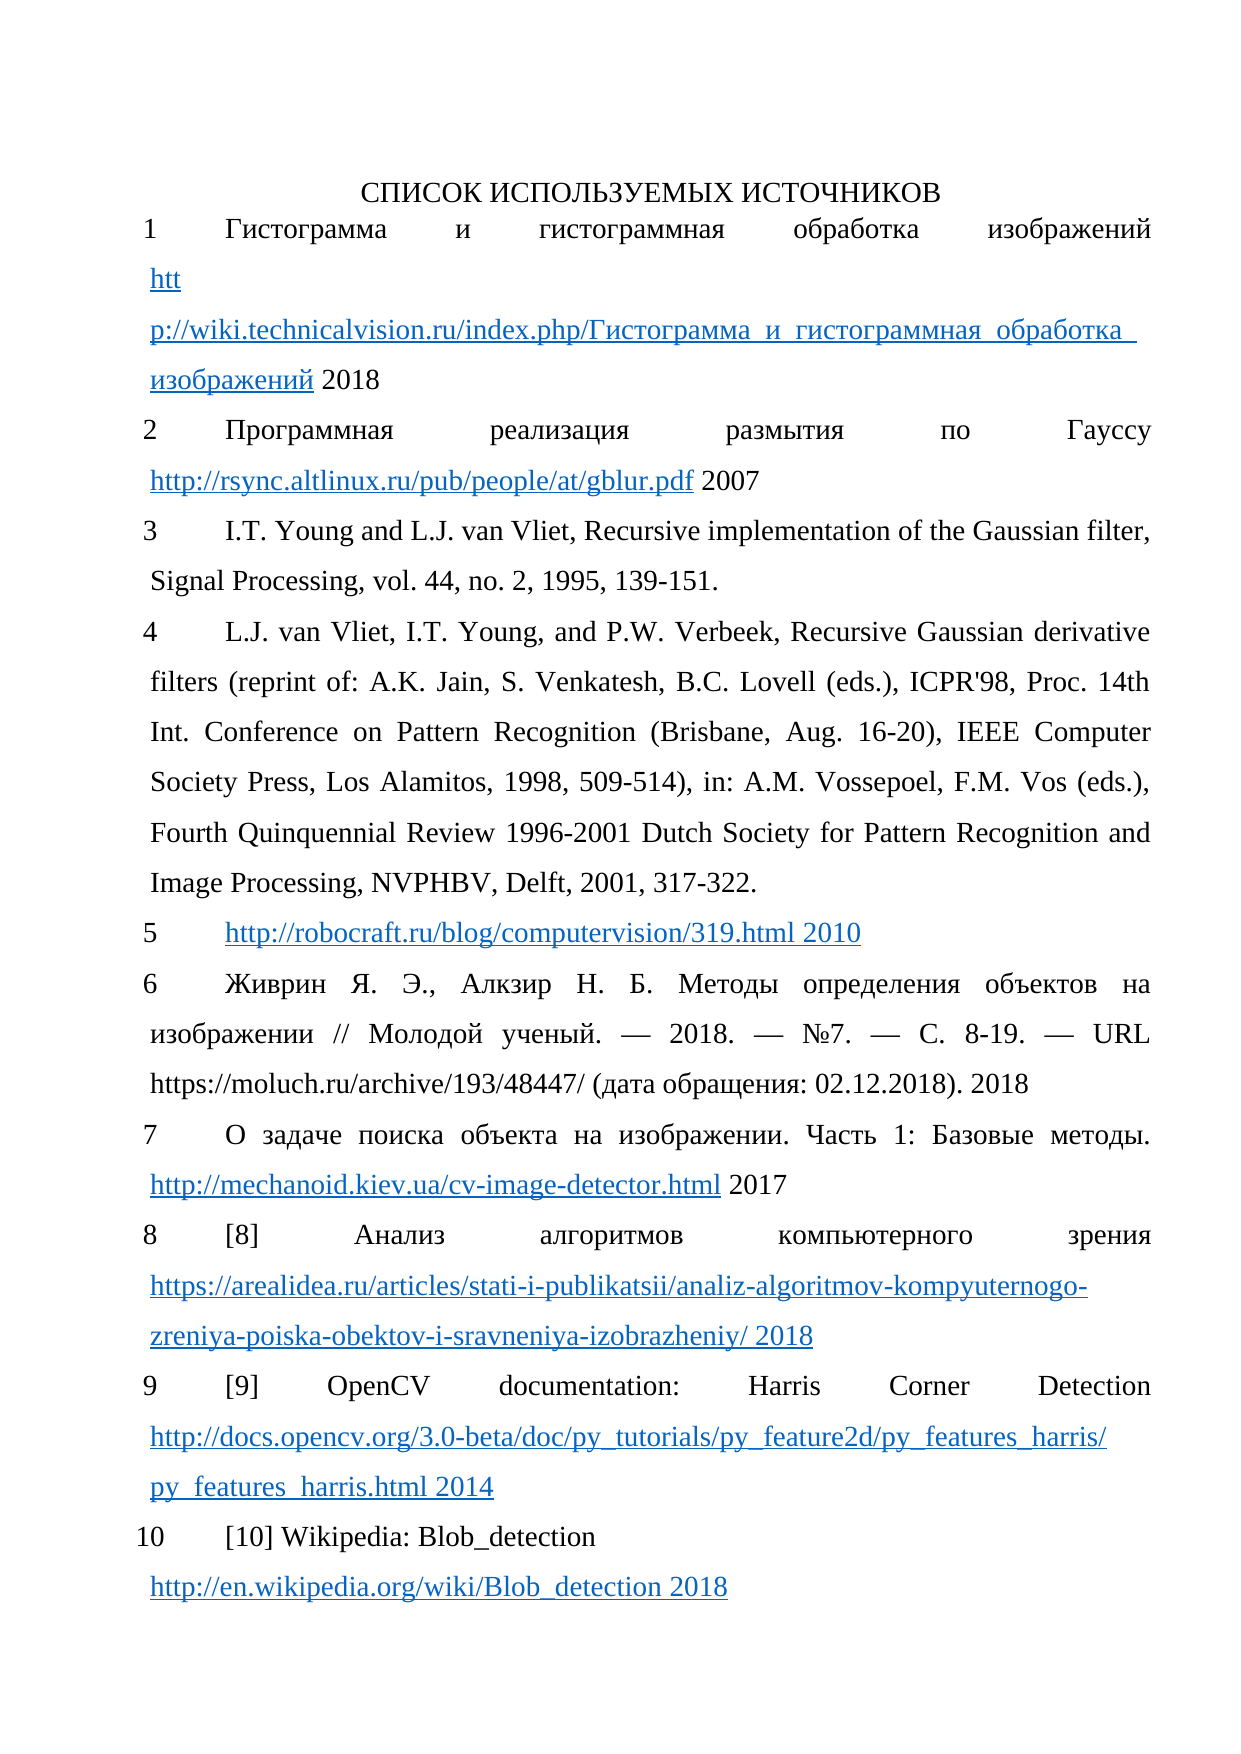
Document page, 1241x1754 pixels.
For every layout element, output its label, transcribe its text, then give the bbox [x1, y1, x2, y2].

list [9] OpenCV documentation: Harris Corner Detection http://docs.opencv.org/3.0-beta/doc/py_tutorials/py_feature2d/py_features_harris/py_features_harris.html 2014 [150, 1368, 1152, 1502]
list Программная реализация размытия по Гауссу http://rsync.altlinux.ru/pub/people/at/gblur.pdf 2007 [150, 412, 1152, 496]
list http://robocraft.ru/blog/computervision/319.html 2010 [150, 916, 1152, 949]
list [10] Wikipedia: Blob_detection [150, 1519, 1152, 1553]
list I.T. Young and L.J. van Vliet, Recursive implementation of the Gaussian filter, Signal Processing, vol. 44, no. 2, 1995, 139-151. [150, 513, 1152, 597]
list L.J. van Vliet, I.T. Young, and P.W. Verbeek, Recursive Gaussian derivative filters (reprint of: A.K. Jain, S. Venkatesh, B.C. Lovell (eds.), ICPR'98, Proc. 14th Int. Conference on Pattern Recognition (Brisbane, Aug. 16-20), IEEE Computer Society Press, Los Alamitos, 1998, 509-514), in: A.M. Vossepoel, F.M. Vos (eds.), Fourth Quinquennial Review 1996-2001 Dutch Society for Pattern Recognition and Image Processing, NVPHBV, Delft, 2001, 317-322. [150, 614, 1152, 899]
list [8] Анализ алгоритмов компьютерного зрения https://arealidea.ru/articles/stati-i-publikatsii/analiz-algoritmov-kompyuternogo-zreniya-poiska-obektov-i-sravneniya-izobrazheniy/ 2018 [150, 1217, 1152, 1352]
list http://en.wikipedia.org/wiki/Blob_detection 2018 [150, 1569, 1152, 1603]
subtitle СПИСОК ИСПОЛЬЗУЕМЫХ ИСТОЧНИКОВ [150, 175, 1152, 208]
list О задаче поиска объекта на изображении. Часть 1: Базовые методы. http://mechanoid.kiev.ua/cv-image-detector.html 2017 [150, 1117, 1152, 1201]
list Гистограмма и гистограммная обработка изображений http://wiki.technicalvision.ru/index.php/Гистограмма_и_гистограммная_обработка_изображений 2018 [150, 211, 1152, 396]
list Живрин Я. Э., Алкзир Н. Б. Методы определения объектов на изображении // Молодой ученый. — 2018. — №7. — С. 8-19. — URL https://moluch.ru/archive/193/48447/ (дата обращения: 02.12.2018). 2018 [150, 966, 1152, 1100]
